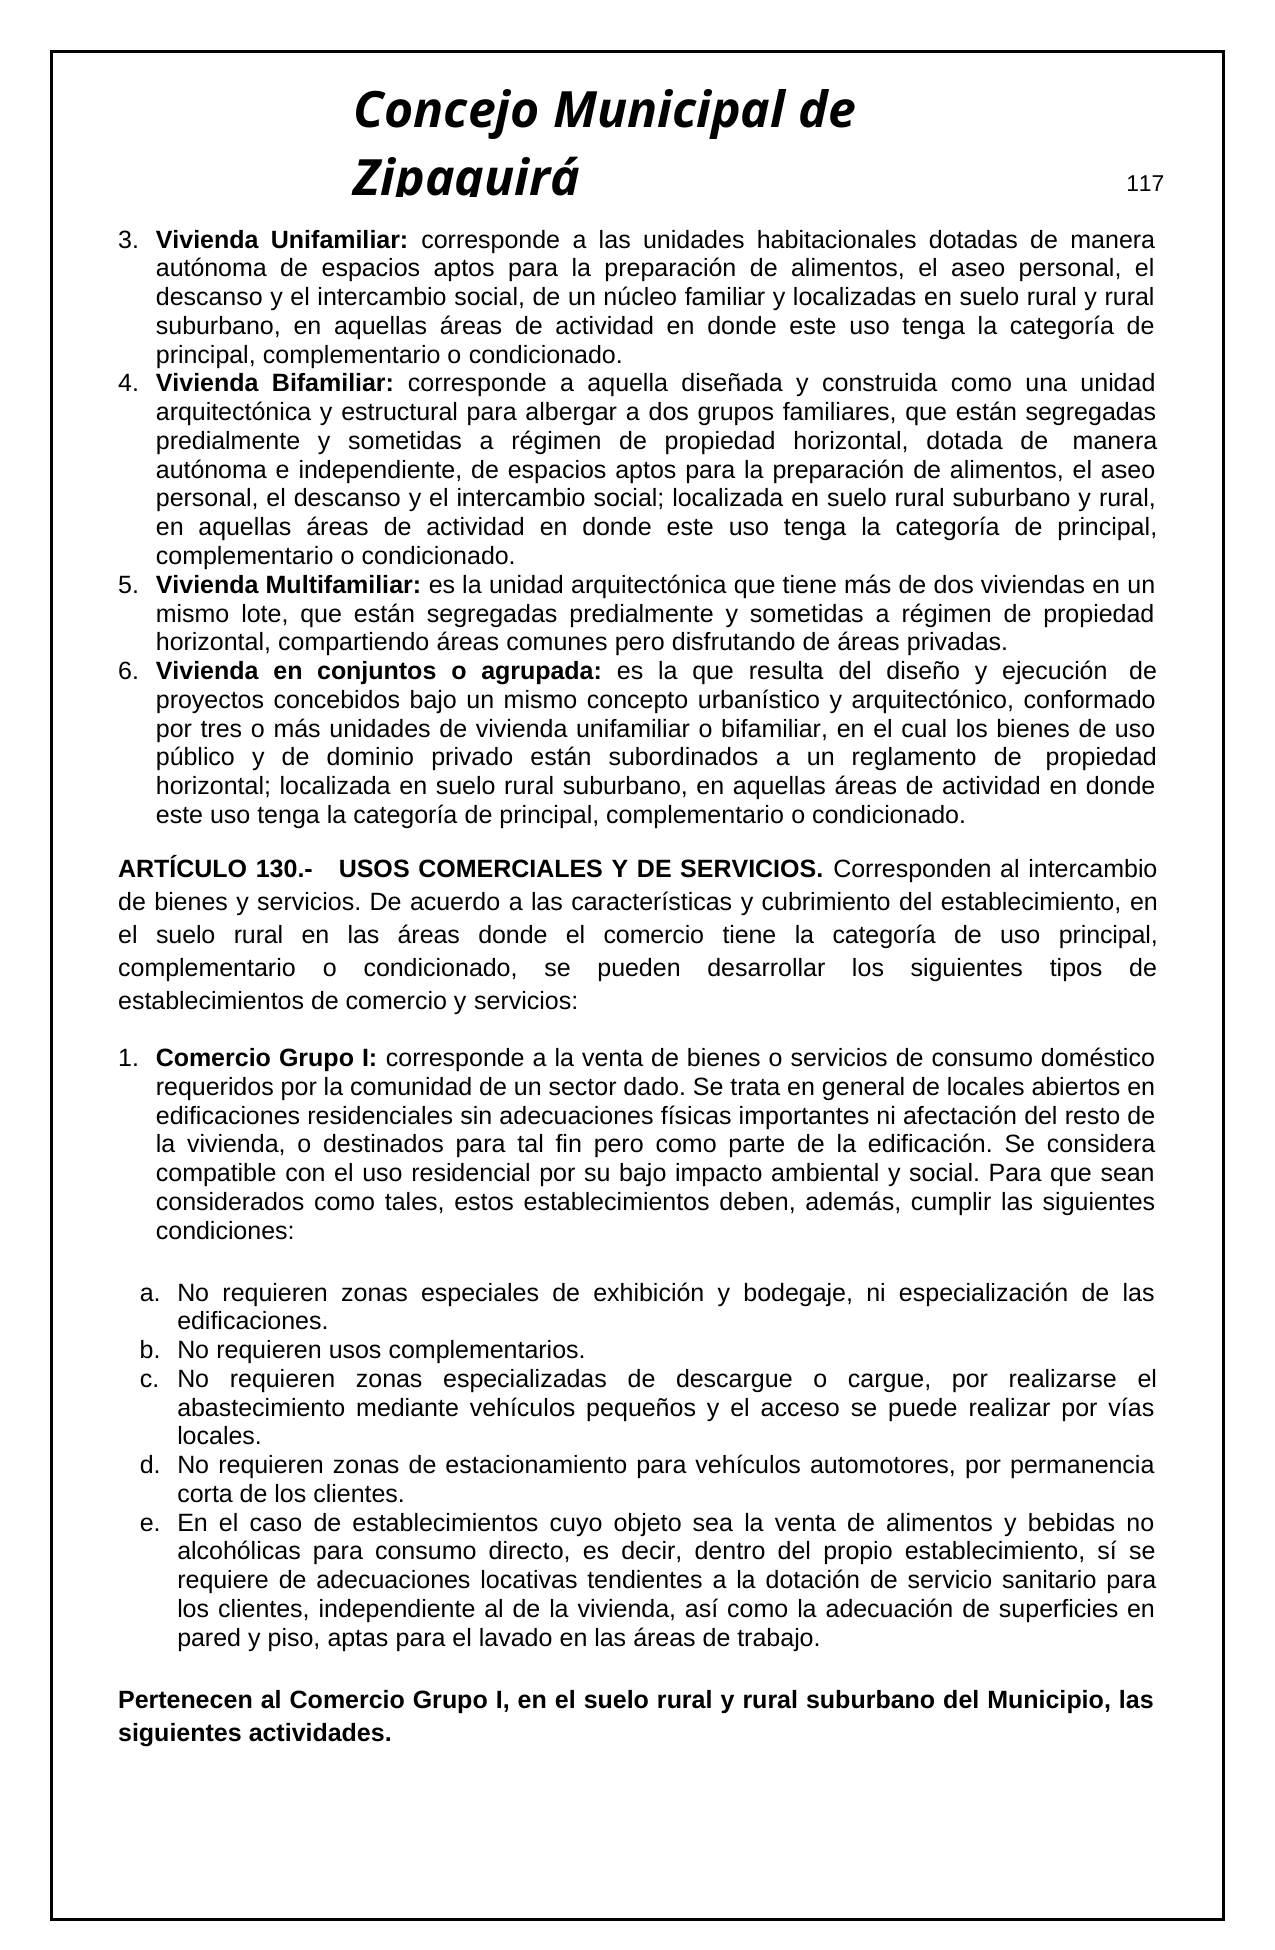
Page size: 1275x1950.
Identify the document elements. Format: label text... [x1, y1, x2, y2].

text ARTÍCULO 130.- USOS COMERCIALES Y DE SERVICIOS. Corresponden al intercambio de bienes y servicios. De acuerdo a las características y cubrimiento del establecimiento, en el suelo rural en las áreas donde el comercio tiene la categoría de uso principal, complementario o condicionado, se pueden desarrollar los siguientes tipos de establecimientos de comercio y servicios: [118, 853, 1158, 1014]
list Comercio Grupo I: corresponde a la venta de bienes o servicios de consumo doméstico requeridos por la comunidad de un sector dado. Se trata en general de locales abiertos en edificaciones residenciales sin adecuaciones físicas importantes ni afectación del resto de la vivienda, o destinados para tal fin pero como parte de la edificación. Se considera compatible con el uso residencial por su bajo impacto ambiental y social. Para que sean considerados como tales, estos establecimientos deben, además, cumplir las siguientes condiciones: [118, 1043, 1157, 1244]
list Vivienda en conjuntos o agrupada: es la que resulta del diseño y ejecución de proyectos concebidos bajo un mismo concepto urbanístico y arquitectónico, conformado por tres o más unidades de vivienda unifamiliar o bifamiliar, en el cual los bienes de uso público y de dominio privado están subordinados a un reglamento de propiedad horizontal; localizada en suelo rural suburbano, en aquellas áreas de actividad en donde este uso tenga la categoría de principal, complementario o condicionado. [118, 656, 1157, 828]
list No requieren zonas especiales de exhibición y bodegaje, ni especialización de las edificaciones. [139, 1277, 1156, 1335]
list No requieren usos complementarios. [139, 1335, 1221, 1364]
list En el caso de establecimientos cuyo objeto sea la venta de alimentos y bebidas no alcohólicas para consumo directo, es decir, dentro del propio establecimiento, sí se requiere de adecuaciones locativas tendientes a la dotación de servicio sanitario para los clientes, independiente al de la vivienda, así como la adecuación de superficies en pared y piso, aptas para el lavado en las áreas de trabajo. [139, 1507, 1157, 1651]
list Vivienda Multifamiliar: es la unidad arquitectónica que tiene más de dos viviendas en un mismo lote, que están segregadas predialmente y sometidas a régimen de propiedad horizontal, compartiendo áreas comunes pero disfrutando de áreas privadas. [118, 570, 1156, 656]
list Vivienda Bifamiliar: corresponde a aquella diseñada y construida como una unidad arquitectónica y estructural para albergar a dos grupos familiares, que están segregadas predialmente y sometidas a régimen de propiedad horizontal, dotada de manera autónoma e independiente, de espacios aptos para la preparación de alimentos, el aseo personal, el descanso y el intercambio social; localizada en suelo rural suburbano y rural, en aquellas áreas de actividad en donde este uso tenga la categoría de principal, complementario o condicionado. [118, 368, 1157, 570]
list No requieren zonas de estacionamiento para vehículos automotores, por permanencia corta de los clientes. [139, 1450, 1156, 1507]
list Vivienda Unifamiliar: corresponde a las unidades habitacionales dotadas de manera autónoma de espacios aptos para la preparación de alimentos, el aseo personal, el descanso y el intercambio social, de un núcleo familiar y localizadas en suelo rural y rural suburbano, en aquellas áreas de actividad en donde este uso tenga la categoría de principal, complementario o condicionado. [118, 225, 1156, 368]
list No requieren zonas especializadas de descargue o cargue, por realizarse el abastecimiento mediante vehículos pequeños y el acceso se puede realizar por vías locales. [139, 1364, 1157, 1450]
text Pertenecen al Comercio Grupo I, en el suelo rural y rural suburbano del Municipio, las siguientes actividades. [118, 1685, 1156, 1747]
